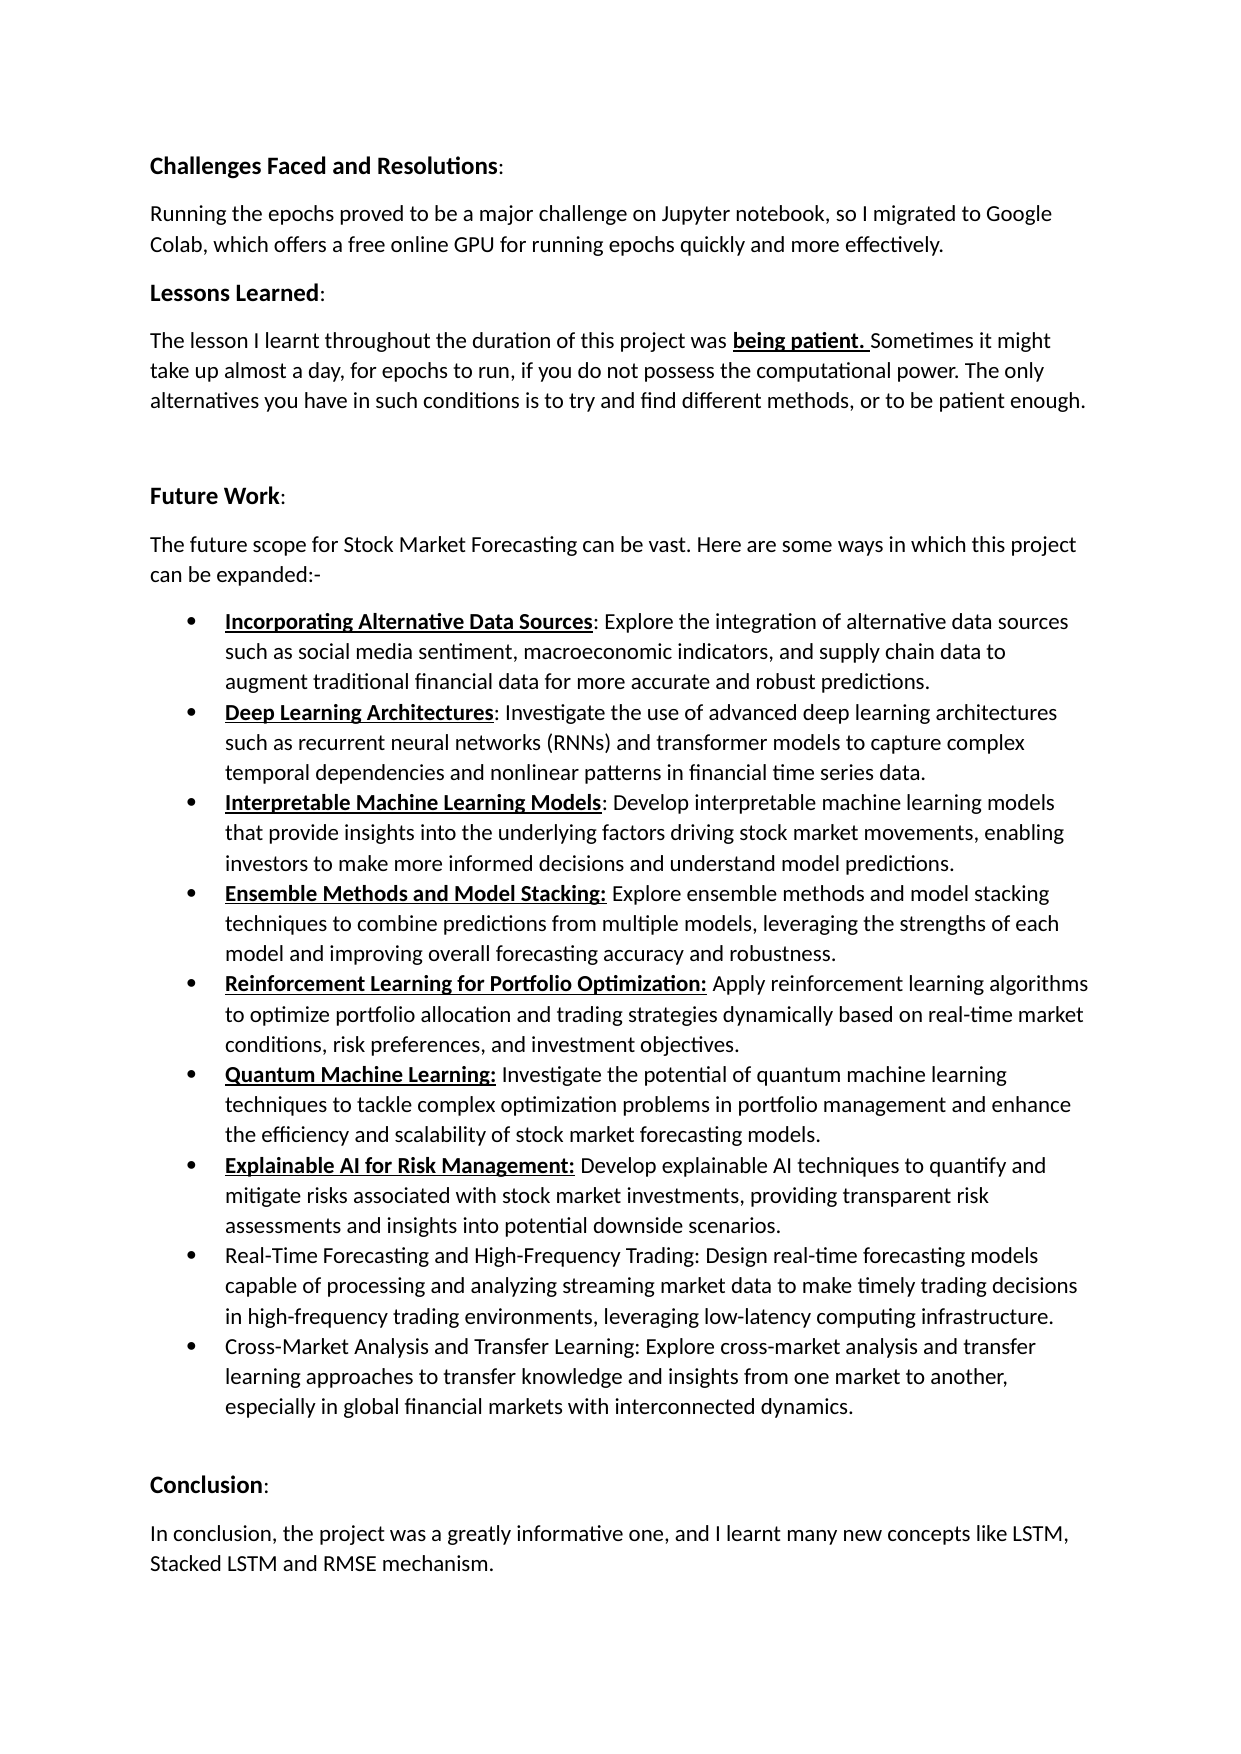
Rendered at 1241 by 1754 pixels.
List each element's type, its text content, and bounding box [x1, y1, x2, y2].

list Explainable AI for Risk Management: Develop explainable AI techniques to quantify and mitigate risks associated with stock market investments, providing transparent risk assessments and insights into potential downside scenarios. [187, 1151, 1090, 1239]
list Interpretable Machine Learning Models: Develop interpretable machine learning models that provide insights into the underlying factors driving stock market movements, enabling investors to make more informed decisions and understand model predictions. [187, 788, 1090, 877]
text In conclusion, the project was a greatly informative one, and I learnt many new concepts like LSTM, Stacked LSTM and RMSE mechanism. [150, 1519, 1090, 1577]
list Ensemble Methods and Model Stacking: Explore ensemble methods and model stacking techniques to combine predictions from multiple models, leveraging the strengths of each model and improving overall forecasting accuracy and robustness. [187, 879, 1090, 967]
text Conclusion: [150, 1469, 1090, 1500]
text The future scope for Stock Market Forecasting can be vast. Here are some ways in which this project can be expanded:- [150, 530, 1090, 588]
text Future Work: [150, 480, 1090, 511]
list Quantum Machine Learning: Investigate the potential of quantum machine learning techniques to tackle complex optimization problems in portfolio management and enhance the efficiency and scalability of stock market forecasting models. [187, 1060, 1090, 1149]
text Lessons Learned: [150, 277, 1090, 307]
list Incorporating Alternative Data Sources: Explore the integration of alternative data sources such as social media sentiment, macroeconomic indicators, and supply chain data to augment traditional financial data for more accurate and robust predictions. [187, 607, 1090, 696]
list Reinforcement Learning for Portfolio Optimization: Apply reinforcement learning algorithms to optimize portfolio allocation and trading strategies dynamically based on real-time market conditions, risk preferences, and investment objectives. [187, 969, 1090, 1058]
list Real-Time Forecasting and High-Frequency Trading: Design real-time forecasting models capable of processing and analyzing streaming market data to make timely trading decisions in high-frequency trading environments, leveraging low-latency computing infrastructure. [187, 1241, 1090, 1330]
text The lesson I learnt throughout the duration of this project was being patient. Sometimes it might take up almost a day, for epochs to run, if you do not possess the computational power. The only alternatives you have in such conditions is to try and find different methods, or to be patient enough. [150, 326, 1090, 415]
list Cross-Market Analysis and Transfer Learning: Explore cross-market analysis and transfer learning approaches to transfer knowledge and insights from one market to another, especially in global financial markets with interconnected dynamics. [187, 1332, 1090, 1421]
text Challenges Faced and Resolutions: [150, 150, 1090, 181]
text Running the epochs proved to be a major challenge on Jupyter notebook, so I migrated to Google Colab, which offers a free online GPU for running epochs quickly and more effectively. [150, 199, 1090, 258]
list Deep Learning Architectures: Investigate the use of advanced deep learning architectures such as recurrent neural networks (RNNs) and transformer models to capture complex temporal dependencies and nonlinear patterns in financial time series data. [187, 698, 1090, 786]
